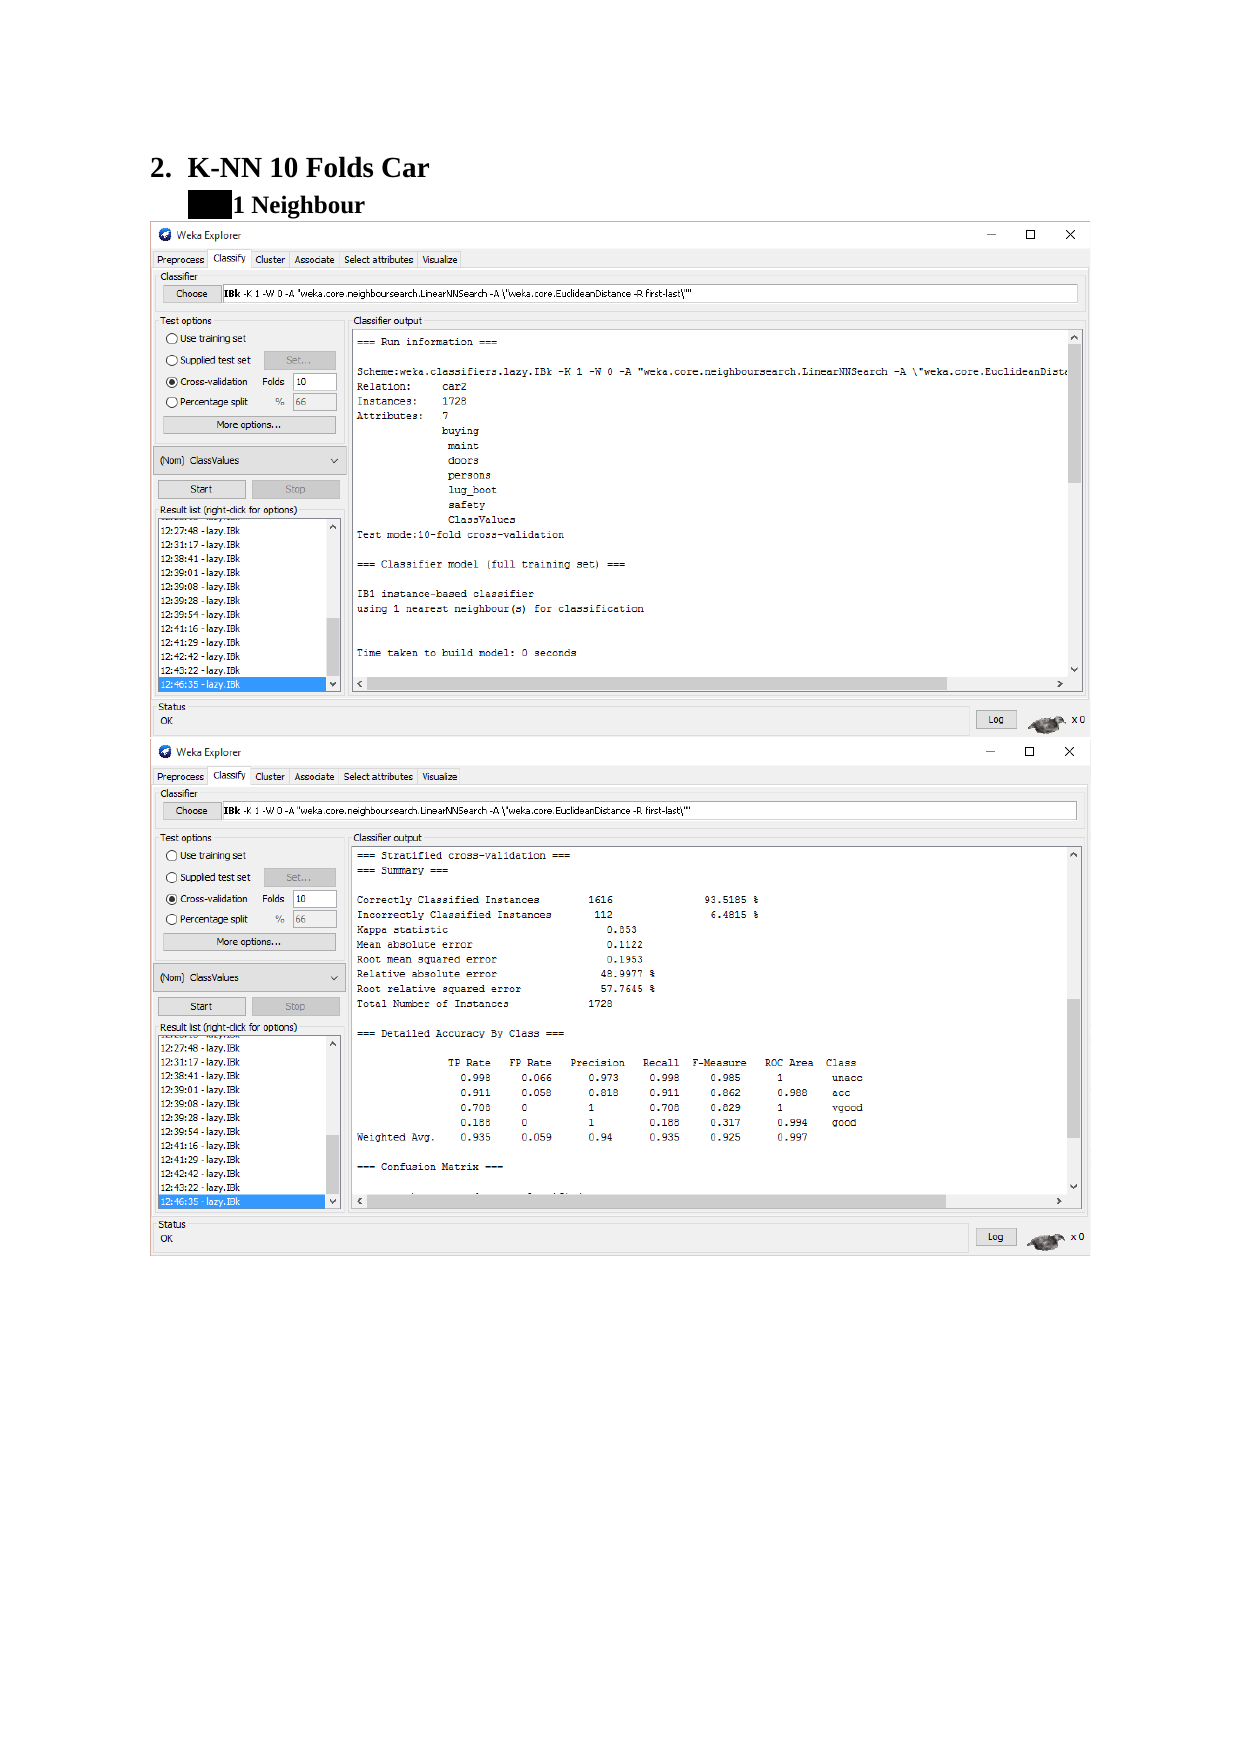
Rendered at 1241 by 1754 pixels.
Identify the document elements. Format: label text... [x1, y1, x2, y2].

subtitle 1 Neighbour [232, 190, 1090, 219]
subtitle K-NN 10 Folds Car [150, 150, 1090, 183]
